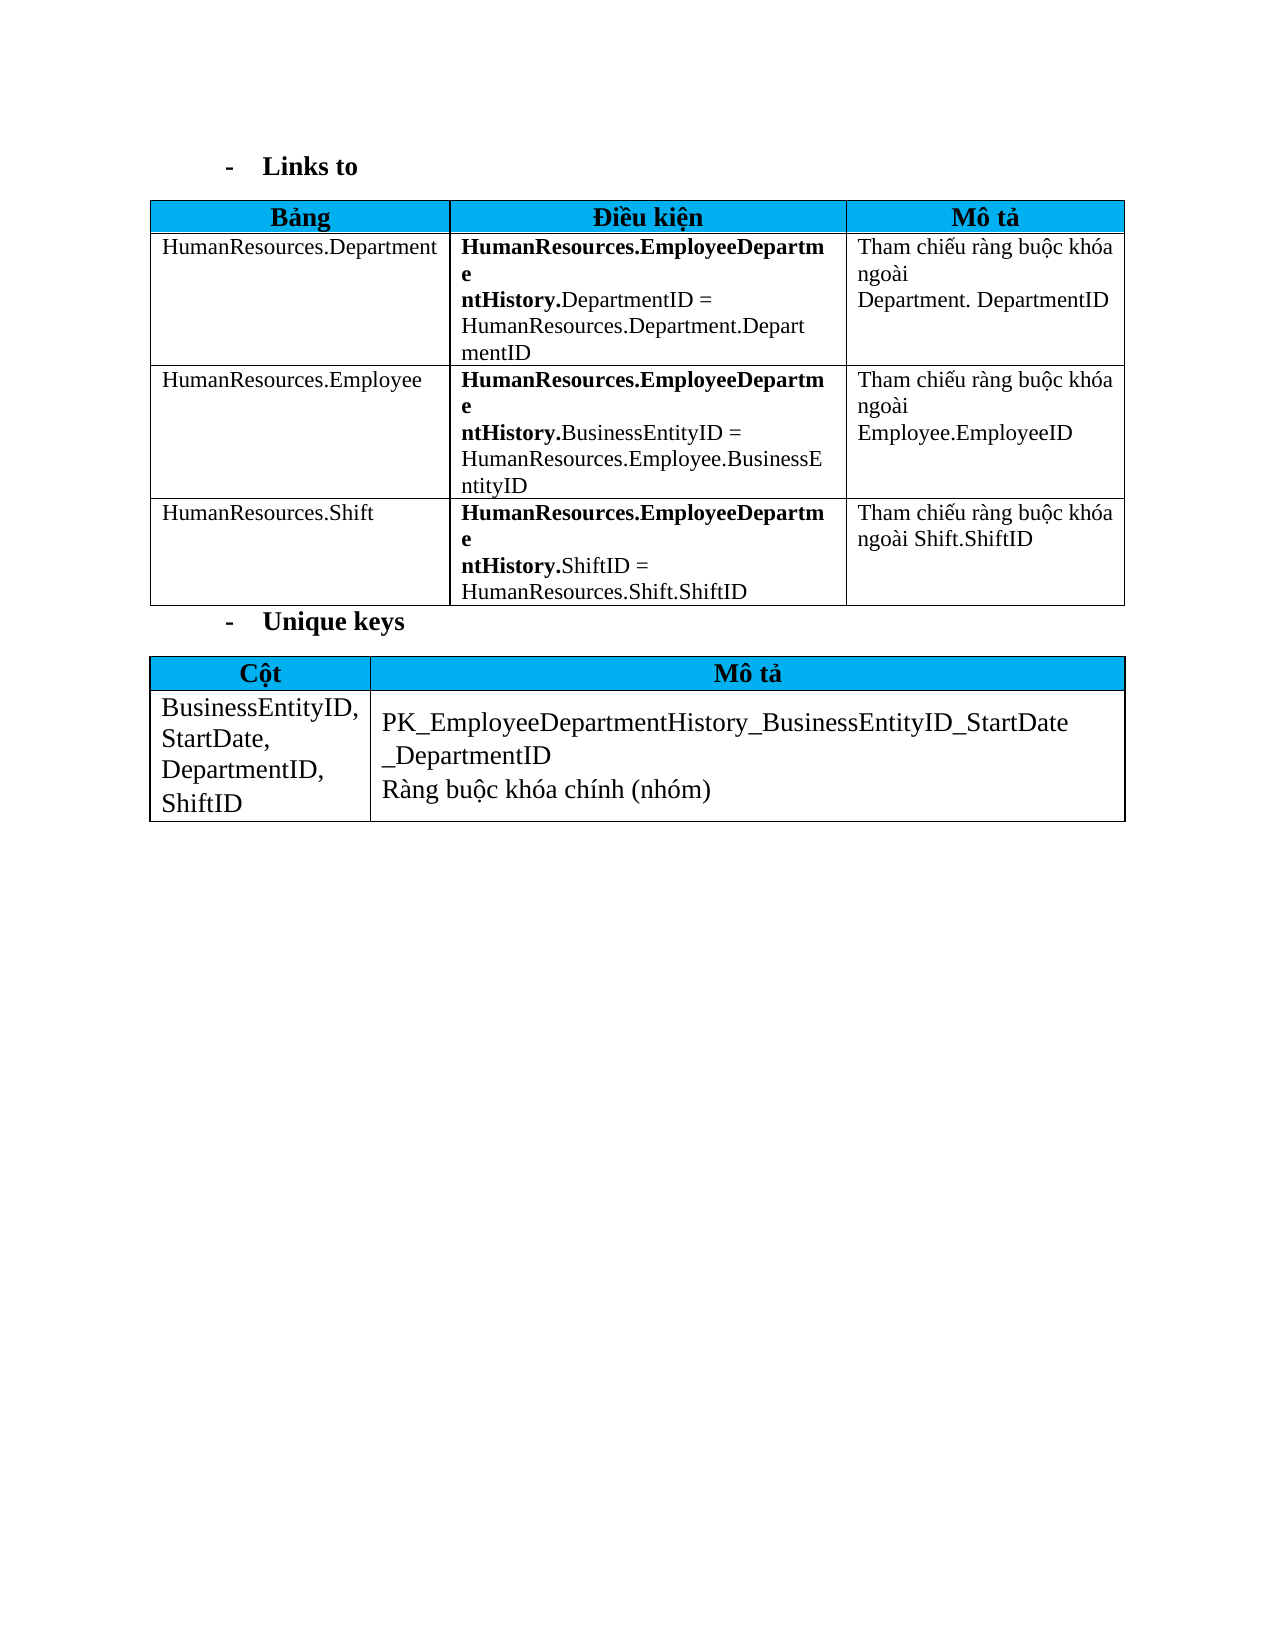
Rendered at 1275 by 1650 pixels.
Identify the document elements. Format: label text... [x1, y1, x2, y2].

table_cell HumanResources.EmployeeDepartme ntHistory.DepartmentID = HumanResources.Department.Depart mentID [451, 234, 846, 365]
list Unique keys [225, 606, 1125, 637]
table_header Mô tả [371, 657, 1124, 690]
table_cell HumanResources.EmployeeDepartme ntHistory.ShiftID = HumanResources.Shift.ShiftID [451, 499, 846, 604]
table_cell BusinessEntityID, StartDate, DepartmentID, ShiftID [151, 691, 370, 821]
table_header Bảng [151, 201, 449, 232]
list Links to [225, 150, 1125, 181]
table_cell Tham chiếu ràng buộc khóa ngoài Shift.ShiftID [847, 499, 1124, 604]
table_header Điều kiện [451, 201, 846, 232]
table_cell PK_EmployeeDepartmentHistory_BusinessEntityID_StartDate _DepartmentID Ràng buộc khóa chính (nhóm) [371, 691, 1124, 821]
table_cell Tham chiếu ràng buộc khóa ngoài Department. DepartmentID [847, 234, 1124, 365]
table_cell HumanResources.Shift [151, 499, 449, 604]
table_cell HumanResources.EmployeeDepartme ntHistory.BusinessEntityID = HumanResources.Employee.BusinessE ntityID [451, 366, 846, 498]
table_cell HumanResources.Employee [151, 366, 449, 498]
table_cell Tham chiếu ràng buộc khóa ngoài Employee.EmployeeID [847, 366, 1124, 498]
table_header Mô tả [847, 201, 1124, 232]
table_header Cột [151, 657, 370, 690]
table_cell HumanResources.Department [151, 234, 449, 365]
